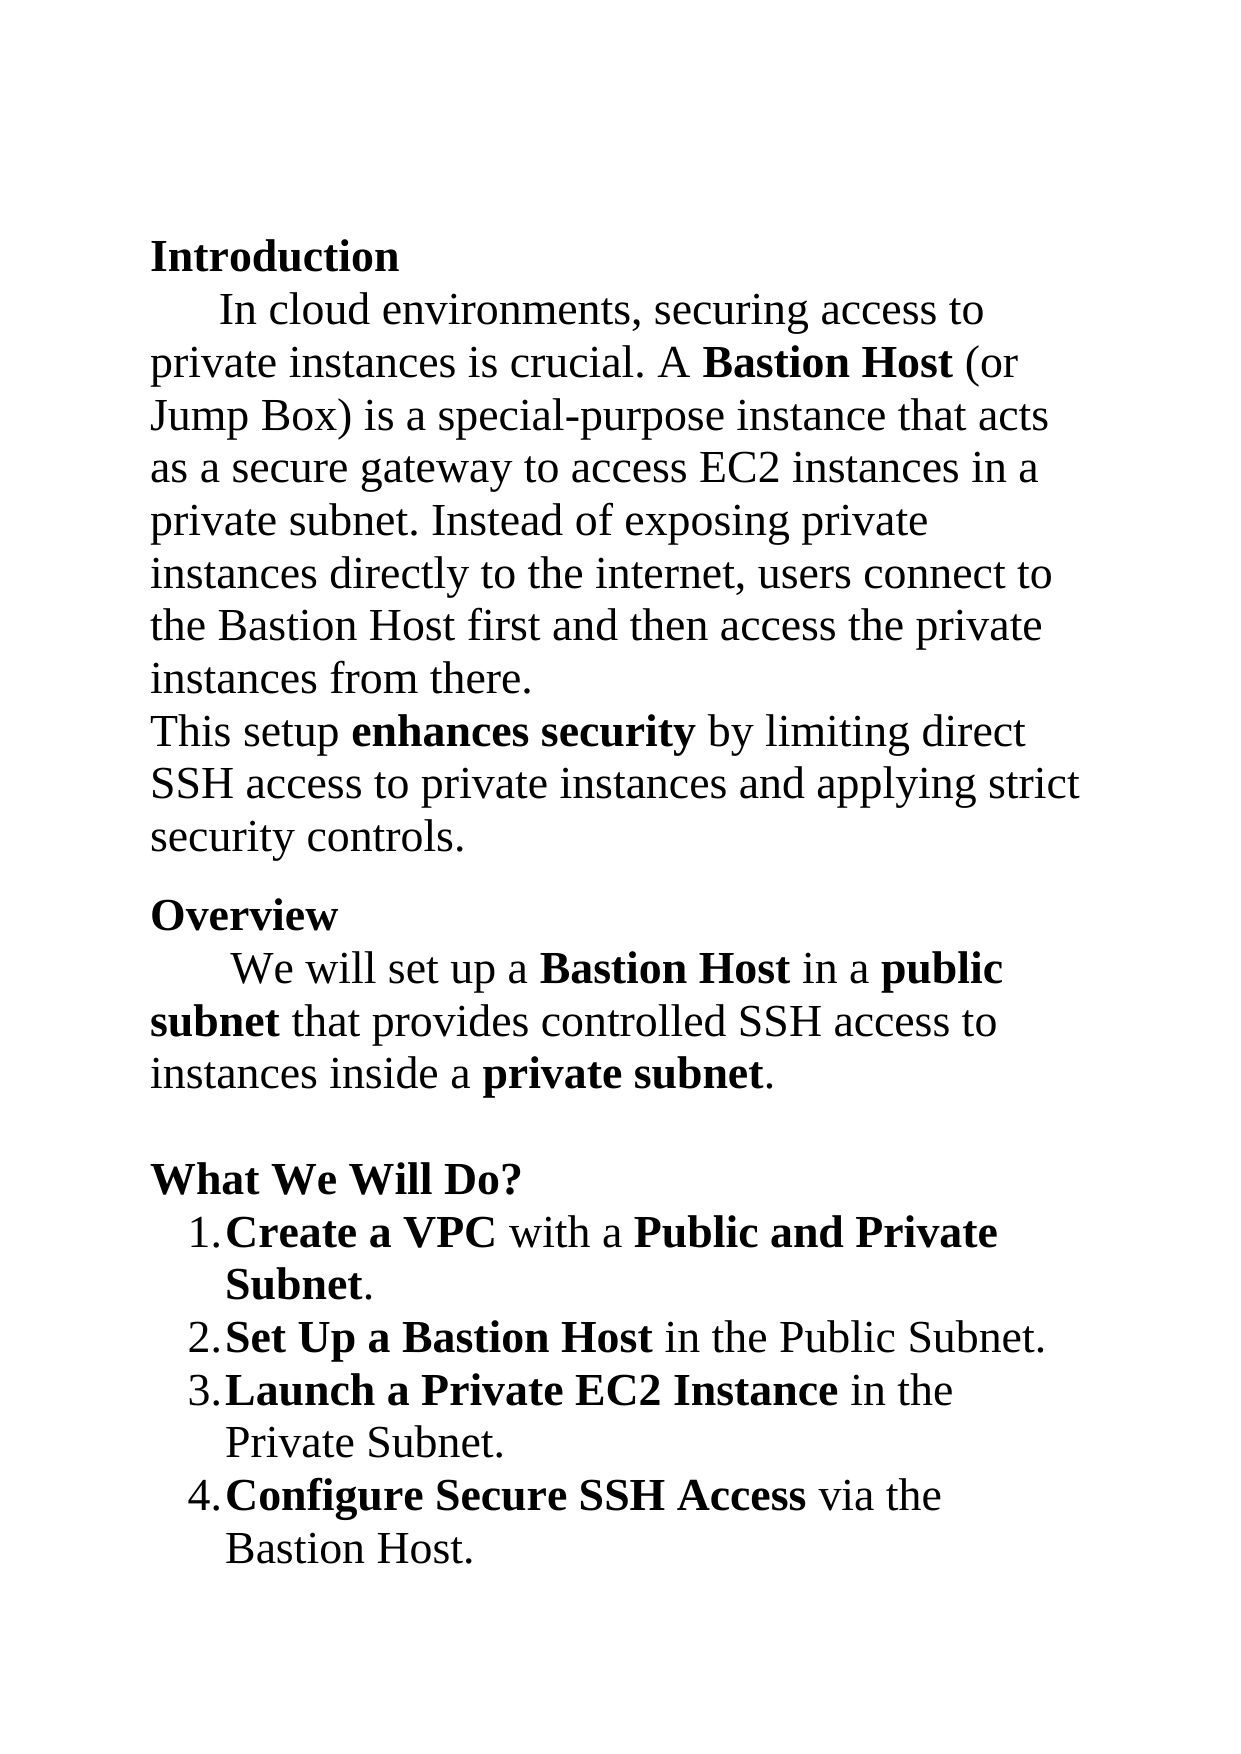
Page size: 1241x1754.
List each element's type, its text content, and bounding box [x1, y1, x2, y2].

text What We Will Do? [150, 1151, 1090, 1204]
list Launch a Private EC2 Instance in the Private Subnet. [187, 1362, 1090, 1468]
text In cloud environments, securing access to private instances is crucial. A Bastion Host (or Jump Box) is a special-purpose instance that acts as a secure gateway to access EC2 instances in a private subnet. Instead of exposing private instances directly to the internet, users connect to the Bastion Host first and then access the private instances from there. [150, 282, 1090, 703]
text We will set up a Bastion Host in a public subnet that provides controlled SSH access to instances inside a private subnet. [150, 941, 1090, 1099]
text Introduction [150, 229, 1090, 282]
text Overview [150, 888, 1090, 941]
list Set Up a Bastion Host in the Public Subnet. [187, 1309, 1090, 1362]
list Create a VPC with a Public and Private Subnet. [187, 1204, 1090, 1309]
list Configure Secure SSH Access via the Bastion Host. [187, 1468, 1090, 1573]
text This setup enhances security by limiting direct SSH access to private instances and applying strict security controls. [150, 703, 1090, 862]
